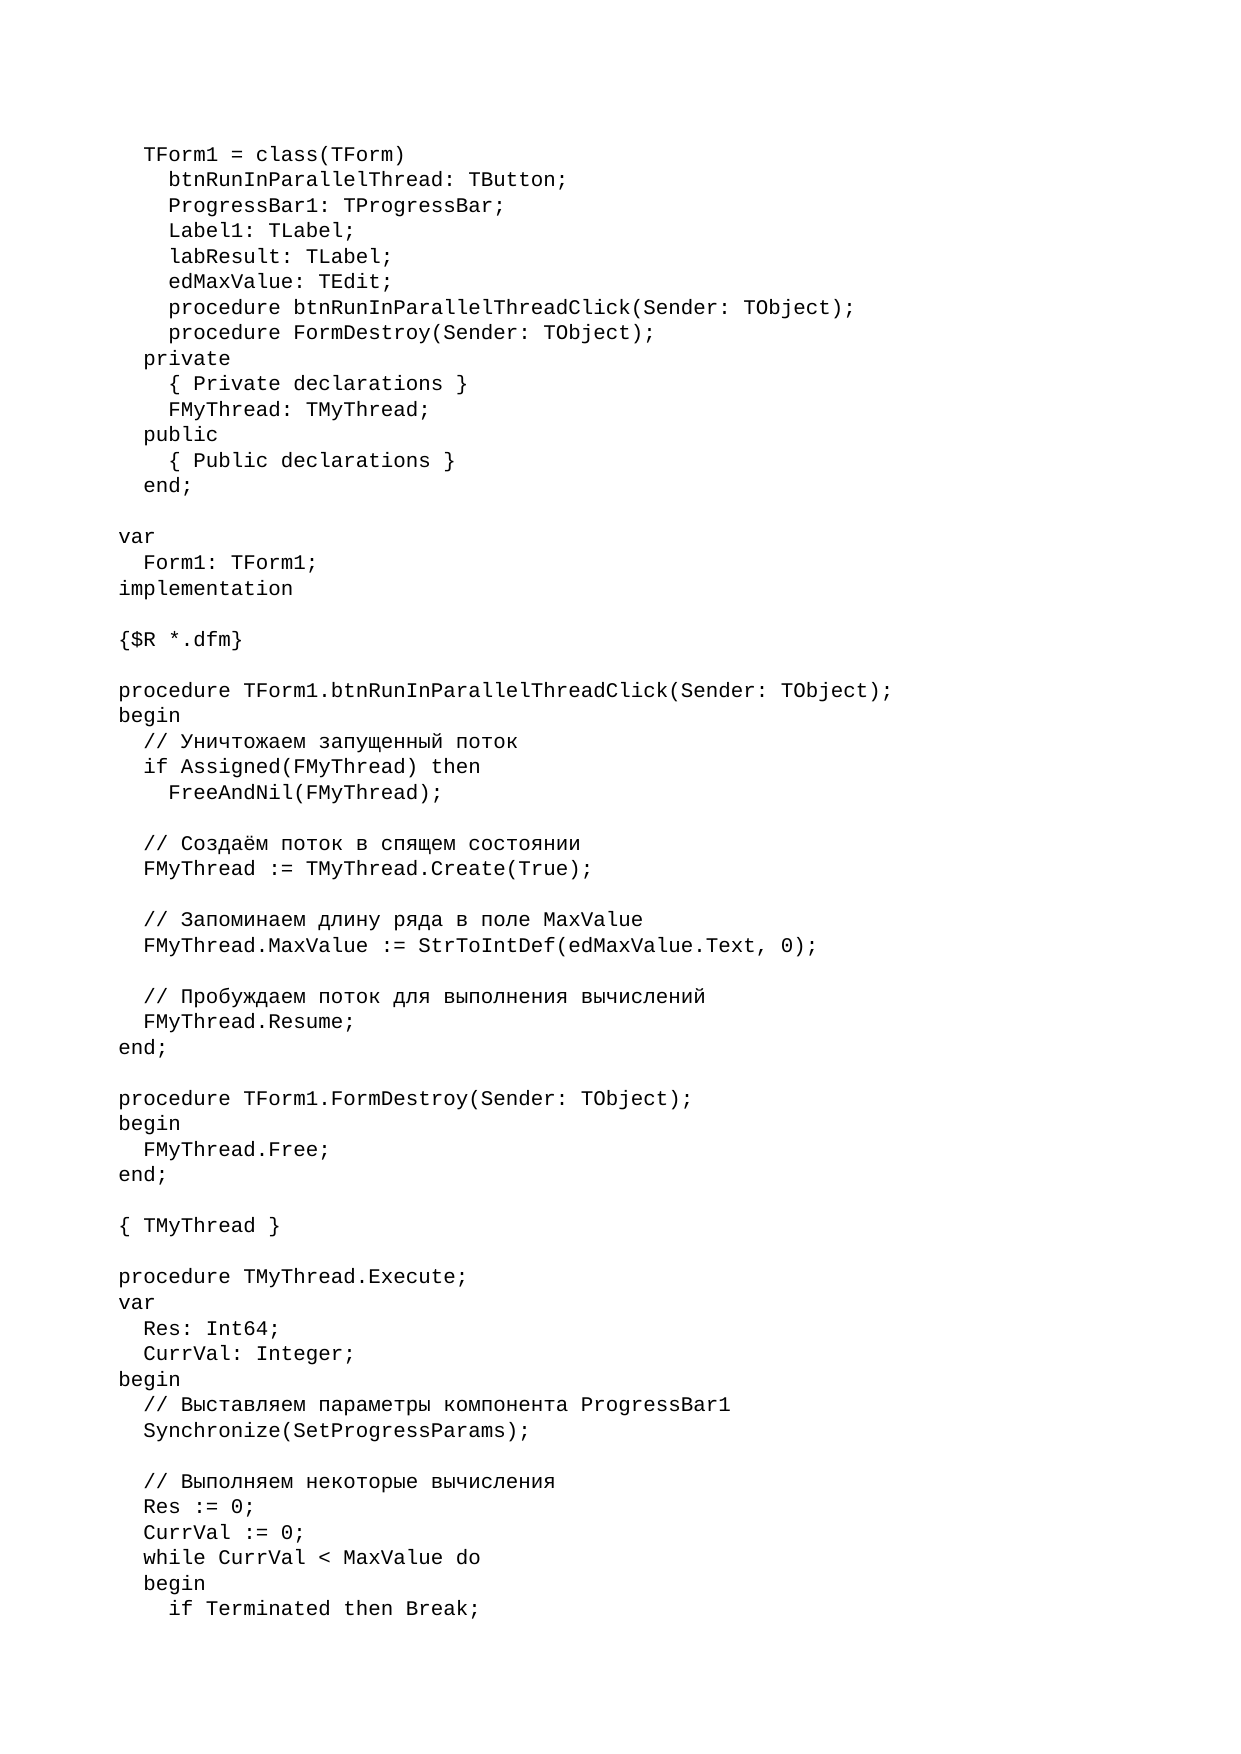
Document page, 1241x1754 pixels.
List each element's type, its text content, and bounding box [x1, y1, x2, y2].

text end; [118, 1037, 1181, 1061]
text // Выполняем некоторые вычисления [118, 1471, 1181, 1494]
text CurrVal := 0; [118, 1522, 1181, 1545]
text begin [118, 1573, 1181, 1596]
text Label1: TLabel; [118, 220, 1181, 244]
text // Запоминаем длину ряда в поле MaxValue [118, 909, 1181, 933]
text begin [118, 705, 1181, 729]
text public [118, 424, 1181, 448]
text FreeAndNil(FMyThread); [118, 782, 1181, 805]
text private [118, 348, 1181, 371]
text end; [118, 475, 1181, 499]
text {$R *.dfm} [118, 628, 1181, 652]
text procedure TForm1.FormDestroy(Sender: TObject); [118, 1088, 1181, 1112]
text procedure TForm1.btnRunInParallelThreadClick(Sender: TObject); [118, 679, 1181, 703]
text begin [118, 1369, 1181, 1392]
text Res := 0; [118, 1496, 1181, 1520]
text var [118, 526, 1181, 550]
text procedure FormDestroy(Sender: TObject); [118, 322, 1181, 346]
text CurrVal: Integer; [118, 1343, 1181, 1367]
text FMyThread := TMyThread.Create(True); [118, 858, 1181, 882]
text { Public declarations } [118, 450, 1181, 473]
text FMyThread.Free; [118, 1139, 1181, 1163]
text { Private declarations } [118, 373, 1181, 397]
text // Выставляем параметры компонента ProgressBar1 [118, 1394, 1181, 1418]
text Synchronize(SetProgressParams); [118, 1420, 1181, 1443]
text ProgressBar1: TProgressBar; [118, 195, 1181, 218]
text // Создаём поток в спящем состоянии [118, 833, 1181, 856]
text // Пробуждаем поток для выполнения вычислений [118, 986, 1181, 1009]
text if Assigned(FMyThread) then [118, 756, 1181, 780]
text var [118, 1292, 1181, 1316]
text TForm1 = class(TForm) [118, 144, 1181, 167]
text procedure TMyThread.Execute; [118, 1267, 1181, 1290]
text while CurrVal < MaxValue do [118, 1547, 1181, 1571]
text labResult: TLabel; [118, 246, 1181, 269]
text Form1: TForm1; [118, 552, 1181, 576]
text edMaxValue: TEdit; [118, 271, 1181, 295]
text begin [118, 1113, 1181, 1137]
text if Terminated then Break; [118, 1598, 1181, 1622]
text FMyThread.MaxValue := StrToIntDef(edMaxValue.Text, 0); [118, 935, 1181, 958]
text Res: Int64; [118, 1318, 1181, 1341]
text implementation [118, 577, 1181, 601]
text { TMyThread } [118, 1216, 1181, 1239]
text end; [118, 1164, 1181, 1188]
text FMyThread: TMyThread; [118, 399, 1181, 422]
text // Уничтожаем запущенный поток [118, 731, 1181, 754]
text FMyThread.Resume; [118, 1011, 1181, 1035]
text btnRunInParallelThread: TButton; [118, 169, 1181, 193]
text procedure btnRunInParallelThreadClick(Sender: TObject); [118, 297, 1181, 320]
